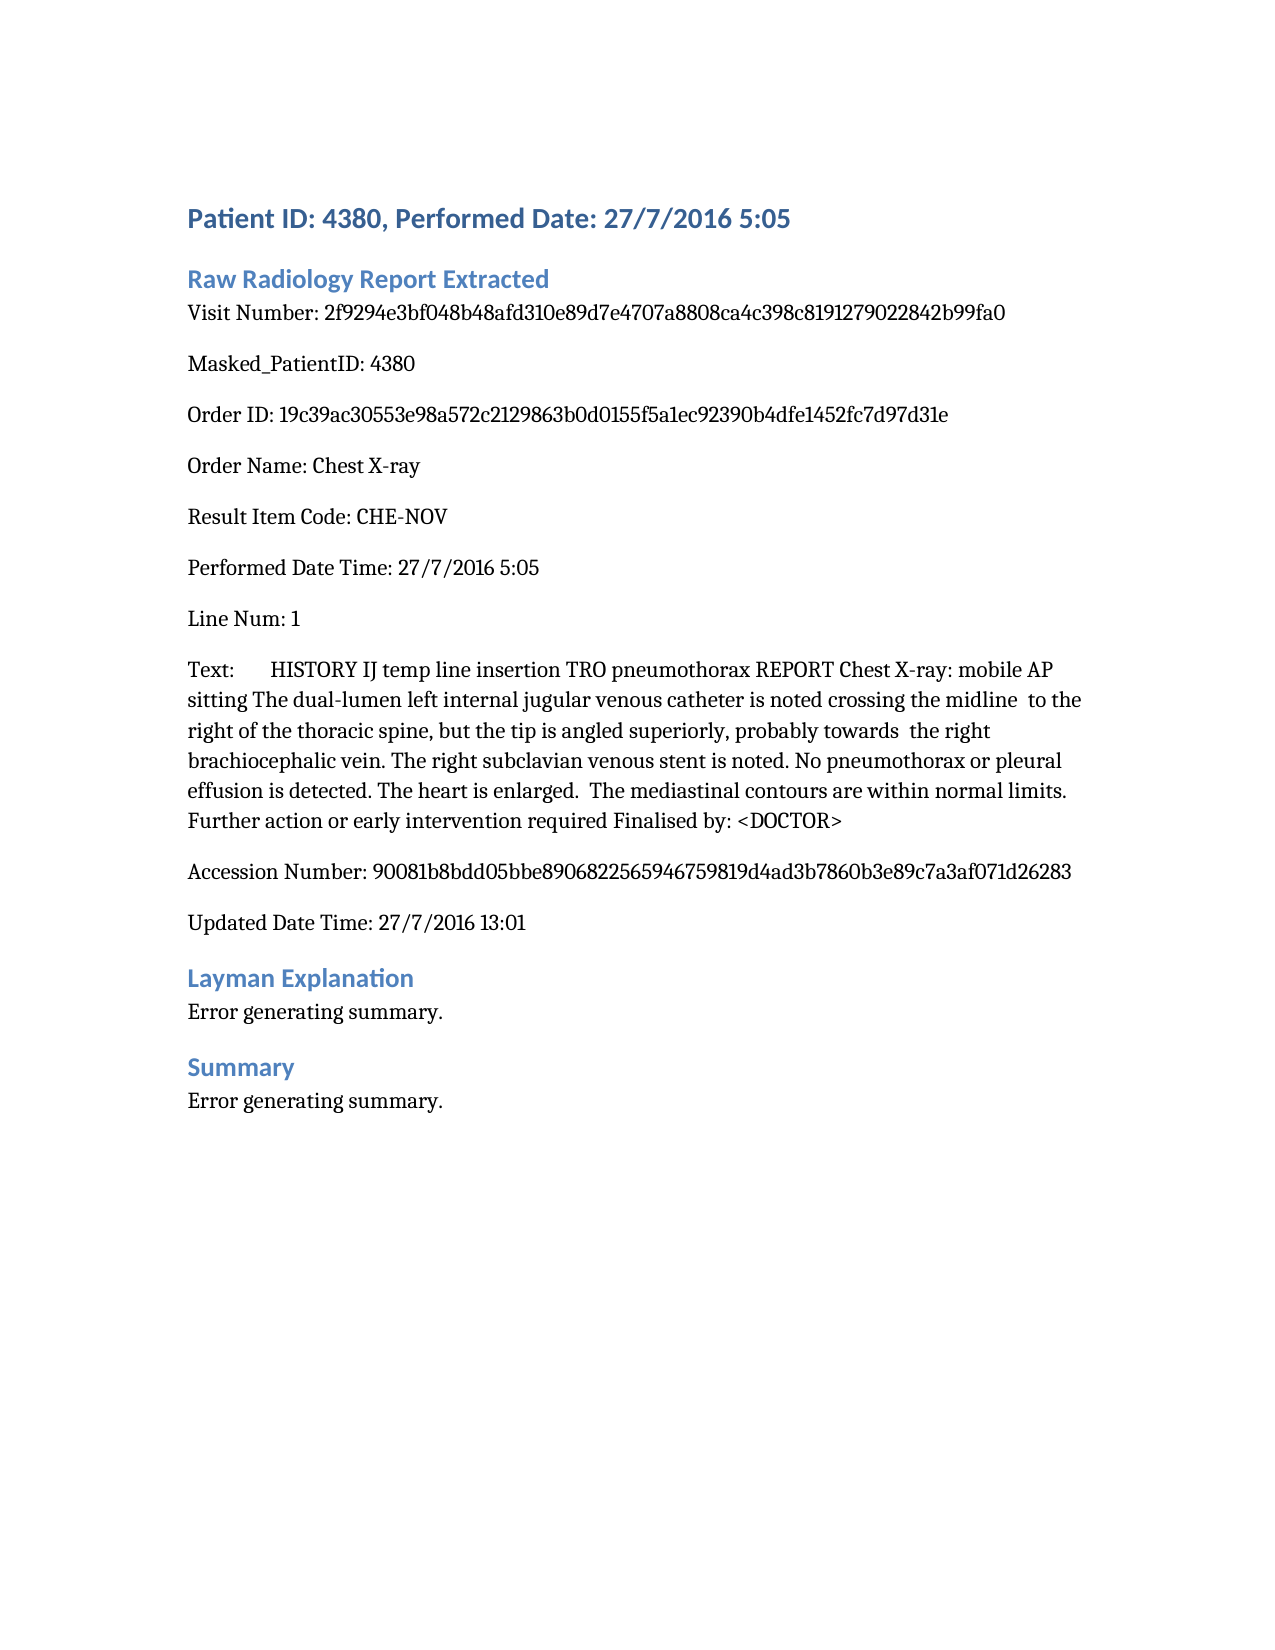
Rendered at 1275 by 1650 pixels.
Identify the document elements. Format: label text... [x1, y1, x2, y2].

text Updated Date Time: 27/7/2016 13:01 [187, 910, 1087, 936]
text Order ID: 19c39ac30553e98a572c2129863b0d0155f5a1ec92390b4dfe1452fc7d97d31e [187, 402, 1087, 428]
text Error generating summary. [187, 999, 1087, 1025]
text Line Num: 1 [187, 606, 1087, 632]
text Order Name: Chest X-ray [187, 453, 1087, 479]
text Result Item Code: CHE-NOV [187, 504, 1087, 530]
text Masked_PatientID: 4380 [187, 351, 1087, 377]
text Accession Number: 90081b8bdd05bbe8906822565946759819d4ad3b7860b3e89c7a3af071d26283 [187, 859, 1087, 885]
text Performed Date Time: 27/7/2016 5:05 [187, 555, 1087, 581]
subtitle Raw Radiology Report Extracted [187, 262, 1087, 295]
subtitle Patient ID: 4380, Performed Date: 27/7/2016 5:05 [187, 200, 1087, 236]
subtitle Summary [187, 1050, 1087, 1083]
text Text: HISTORY IJ temp line insertion TRO pneumothorax REPORT Chest X-ray: mobile AP sitting The dual-lumen left internal jugular venous catheter is noted crossing the midline to the right of the thoracic spine, but the tip is angled superiorly, probably towards the right brachiocephalic vein. The right subclavian venous stent is noted. No pneumothorax or pleural effusion is detected. The heart is enlarged. The mediastinal contours are within normal limits. Further action or early intervention required Finalised by: <DOCTOR> [187, 657, 1087, 834]
text Visit Number: 2f9294e3bf048b48afd310e89d7e4707a8808ca4c398c8191279022842b99fa0 [187, 300, 1087, 326]
text Error generating summary. [187, 1088, 1087, 1114]
subtitle Layman Explanation [187, 961, 1087, 994]
